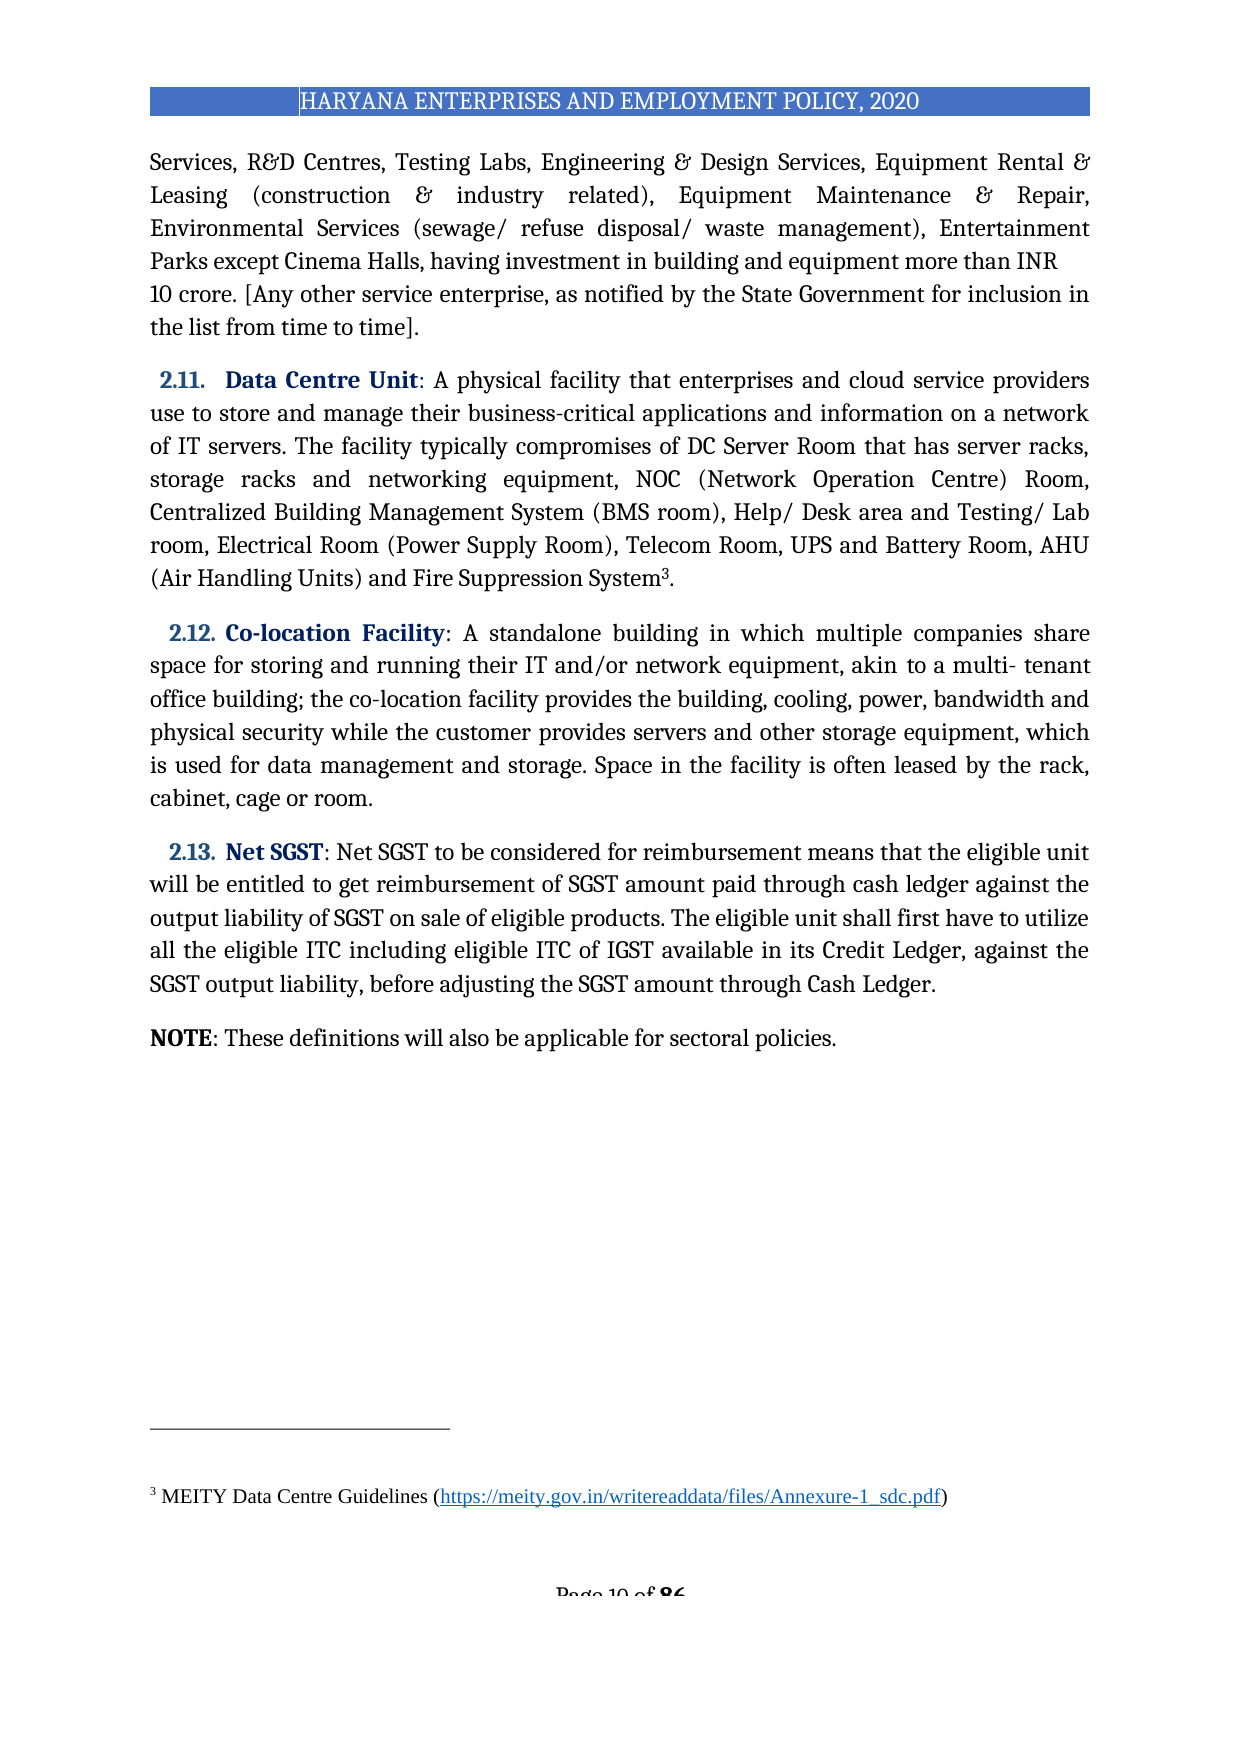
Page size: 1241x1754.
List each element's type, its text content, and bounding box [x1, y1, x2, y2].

list Data Centre Unit: A physical facility that enterprises and cloud service providers use to store and manage their business-critical applications and information on a network of IT servers. The facility typically compromises of DC Server Room that has server racks, storage racks and networking equipment, NOC (Network Operation Centre) Room, Centralized Building Management System (BMS room), Help/ Desk area and Testing/ Lab room, Electrical Room (Power Supply Room), Telecom Room, UPS and Battery Room, AHU (Air Handling Units) and Fire Suppression System3. [150, 366, 1091, 593]
list Net SGST: Net SGST to be considered for reimbursement means that the eligible unit will be entitled to get reimbursement of SGST amount paid through cash ledger against the output liability of SGST on sale of eligible products. The eligible unit shall first have to utilize all the eligible ITC including eligible ITC of IGST available in its Credit Ledger, against the SGST output liability, before adjusting the SGST amount through Cash Ledger. [150, 837, 1090, 998]
list Co-location Facility: A standalone building in which multiple companies share space for storing and running their IT and/or network equipment, akin to a multi- tenant office building; the co-location facility provides the building, cooling, power, bandwidth and physical security while the customer provides servers and other storage equipment, which is used for data management and storage. Space in the facility is often leased by the rack, cabinet, cage or room. [150, 618, 1091, 812]
text 3 MEITY Data Centre Guidelines (https://meity.gov.in/writereaddata/files/Annexure-1_sdc.pdf) [150, 1484, 1126, 1508]
text 10 crore. [Any other service enterprise, as notified by the State Government for inclusion in the list from time to time]. [150, 280, 1091, 341]
text Services, R&D Centres, Testing Labs, Engineering & Design Services, Equipment Rental & Leasing (construction & industry related), Equipment Maintenance & Repair, Environmental Services (sewage/ refuse disposal/ waste management), Entertainment Parks except Cinema Halls, having investment in building and equipment more than INR [150, 148, 1091, 276]
text NOTE: These definitions will also be applicable for sectoral policies. [150, 1024, 1126, 1053]
